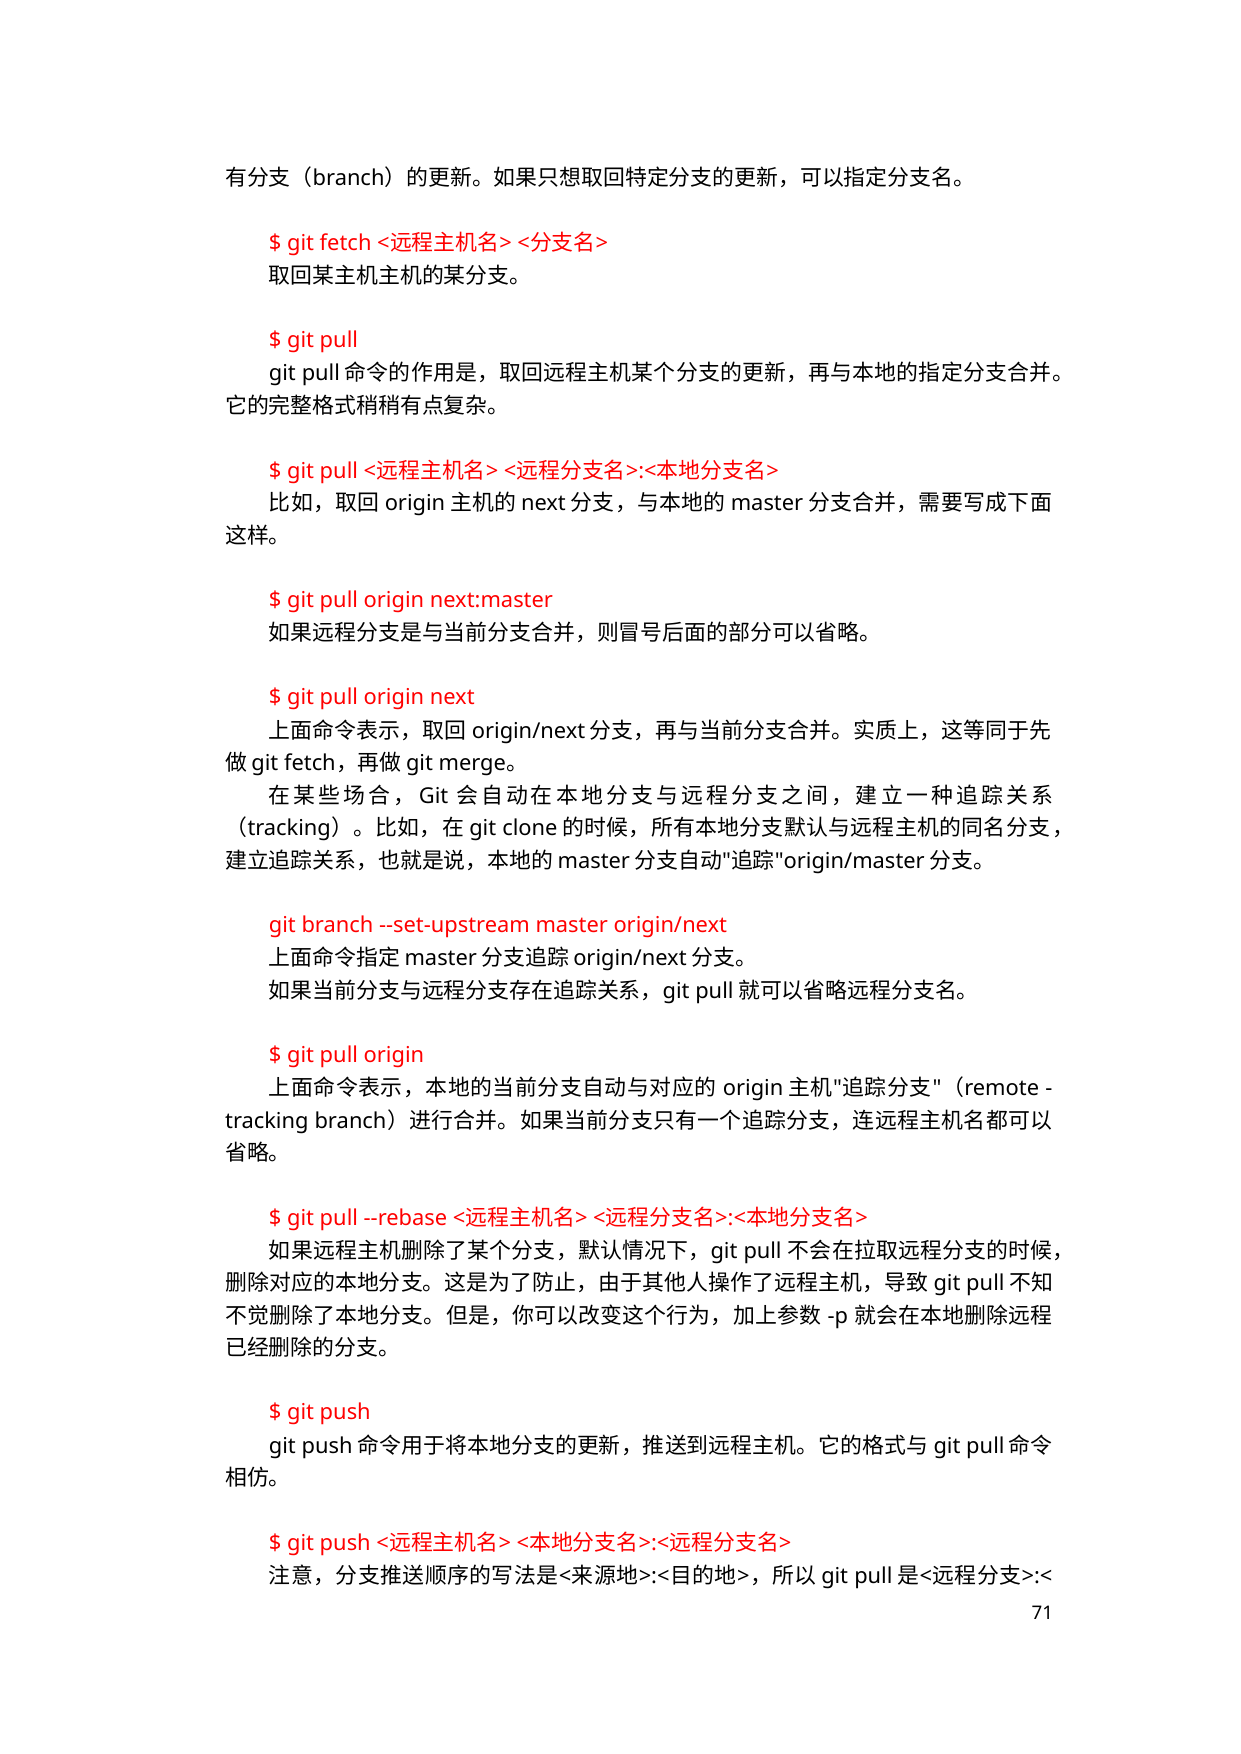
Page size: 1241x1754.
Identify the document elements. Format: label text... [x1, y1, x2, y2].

list git branch --set-upstream master origin/next [225, 907, 1053, 940]
list 如果远程主机删除了某个分支，默认情况下，git pull 不会在拉取远程分支的时候，删除对应的本地分支。这是为了防止，由于其他人操作了远程主机，导致git pull不知不觉删除了本地分支。但是，你可以改变这个行为，加上参数 -p 就会在本地删除远程已经删除的分支。 [225, 1232, 1053, 1362]
list 如果远程分支是与当前分支合并，则冒号后面的部分可以省略。 [225, 615, 1053, 647]
list $ git push <远程主机名> <本地分支名>:<远程分支名> [225, 1525, 1053, 1557]
list git pull命令的作用是，取回远程主机某个分支的更新，再与本地的指定分支合并。它的完整格式稍稍有点复杂。 [225, 355, 1053, 420]
list 在某些场合，Git会自动在本地分支与远程分支之间，建立一种追踪关系（tracking）。比如，在git clone的时候，所有本地分支默认与远程主机的同名分支，建立追踪关系，也就是说，本地的master分支自动"追踪"origin/master分支。 [225, 777, 1053, 875]
list $ git pull --rebase <远程主机名> <远程分支名>:<本地分支名> [225, 1200, 1053, 1232]
list $ git pull origin [225, 1037, 1053, 1070]
list 注意，分支推送顺序的写法是<来源地>:<目的地>，所以git pull是<远程分支>:<本地分支>，而git push是<本地分支>:<远程分支>。如果省略远程分支名，则表示将本地分支推送与之存在"追踪关系"的远程分支（通常两者同名），如果该远程分支不存在，则会被新建。 [225, 1557, 1053, 1590]
list $ git pull origin next:master [225, 582, 1053, 615]
list 将某个远程主机的更新，全部取回本地。git fetch命令通常用来查看其他人的进程，因为它取回的代码对你本地的开发代码没有影响。默认情况下，git fetch取回所有分支（branch）的更新。如果只想取回特定分支的更新，可以指定分支名。 [225, 160, 1053, 192]
list $ git pull origin next [225, 680, 1053, 712]
list $ git pull [225, 322, 1053, 355]
list 如果当前分支与远程分支存在追踪关系，git pull就可以省略远程分支名。 [225, 972, 1053, 1005]
list 上面命令表示，本地的当前分支自动与对应的origin主机"追踪分支"（remote - tracking branch）进行合并。如果当前分支只有一个追踪分支，连远程主机名都可以省略。 [225, 1070, 1053, 1167]
list 上面命令表示，取回origin/next分支，再与当前分支合并。实质上，这等同于先做git fetch，再做git merge。 [225, 712, 1053, 777]
list $ git fetch <远程主机名> <分支名> [225, 225, 1053, 257]
list $ git pull <远程主机名> <远程分支名>:<本地分支名> [225, 452, 1053, 485]
list git push命令用于将本地分支的更新，推送到远程主机。它的格式与git pull命令相仿。 [225, 1427, 1053, 1492]
list 比如，取回origin主机的next分支，与本地的master分支合并，需要写成下面这样。 [225, 485, 1053, 550]
list $ git push [225, 1395, 1053, 1427]
list 取回某主机主机的某分支。 [225, 257, 1053, 290]
list 上面命令指定master分支追踪origin/next分支。 [225, 940, 1053, 972]
